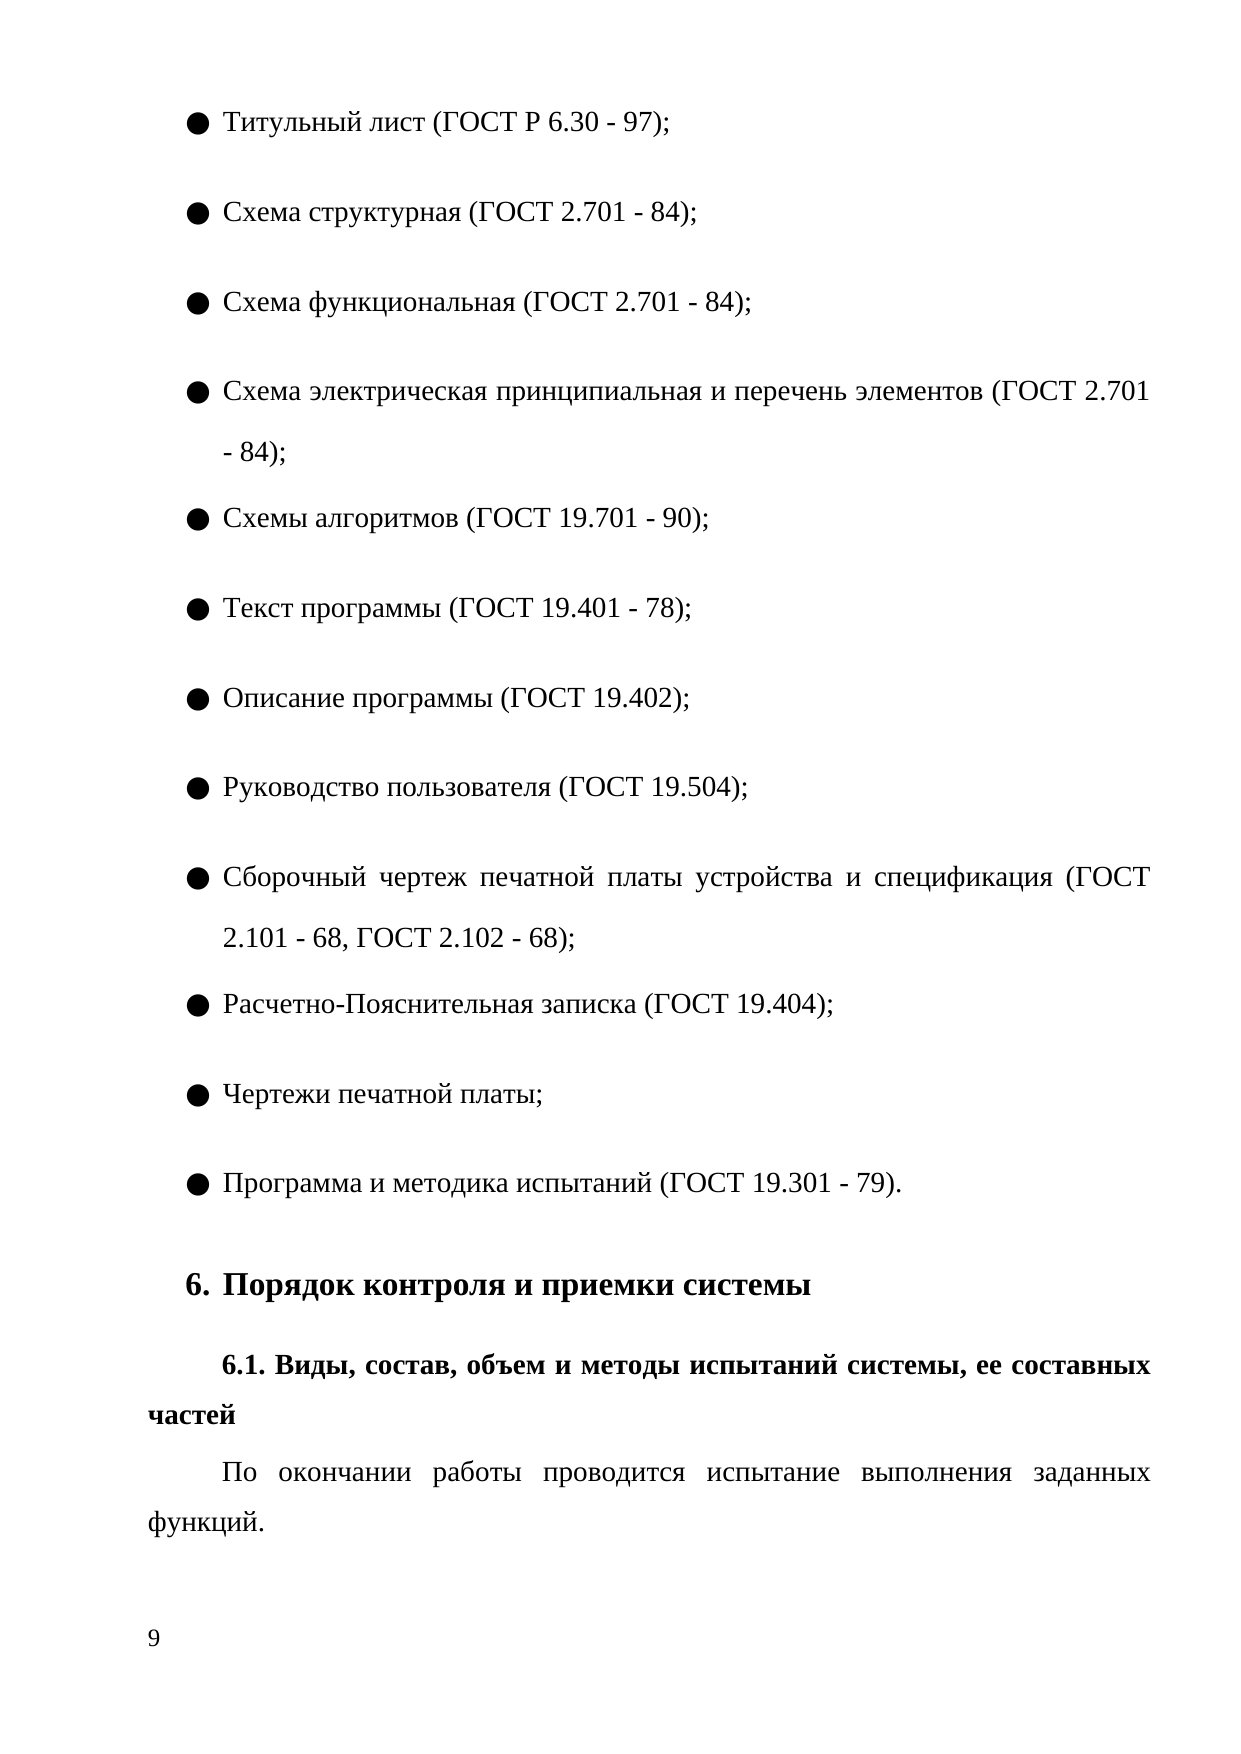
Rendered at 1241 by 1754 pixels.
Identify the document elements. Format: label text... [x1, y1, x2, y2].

list Схема электрическая принципиальная и перечень элементов (ГОСТ 2.701 - 84); [185, 358, 1152, 468]
list Титульный лист (ГОСТ Р 6.30 - 97); [185, 89, 1152, 148]
list Руководство пользователя (ГОСТ 19.504); [185, 754, 1152, 813]
list Схемы алгоритмов (ГОСТ 19.701 - 90); [185, 484, 1152, 544]
list Текст программы (ГОСТ 19.401 - 78); [185, 574, 1152, 634]
list Описание программы (ГОСТ 19.402); [185, 664, 1152, 724]
list Расчетно-Пояснительная записка (ГОСТ 19.404); [185, 970, 1152, 1030]
list Сборочный чертеж печатной платы устройства и спецификация (ГОСТ 2.101 - 68, ГОСТ 2.102 - 68); [185, 843, 1152, 953]
list Схема структурная (ГОСТ 2.701 - 84); [185, 178, 1152, 238]
subtitle Порядок контроля и приемки системы [185, 1264, 1152, 1303]
list Программа и методика испытаний (ГОСТ 19.301 - 79). [185, 1149, 1152, 1209]
text По окончании работы проводится испытание выполнения заданных функций. [148, 1454, 1152, 1537]
list Чертежи печатной платы; [185, 1060, 1152, 1120]
list Схема функциональная (ГОСТ 2.701 - 84); [185, 268, 1152, 328]
subtitle 6.1. Виды, состав, объем и методы испытаний системы, ее составных частей [148, 1347, 1152, 1431]
